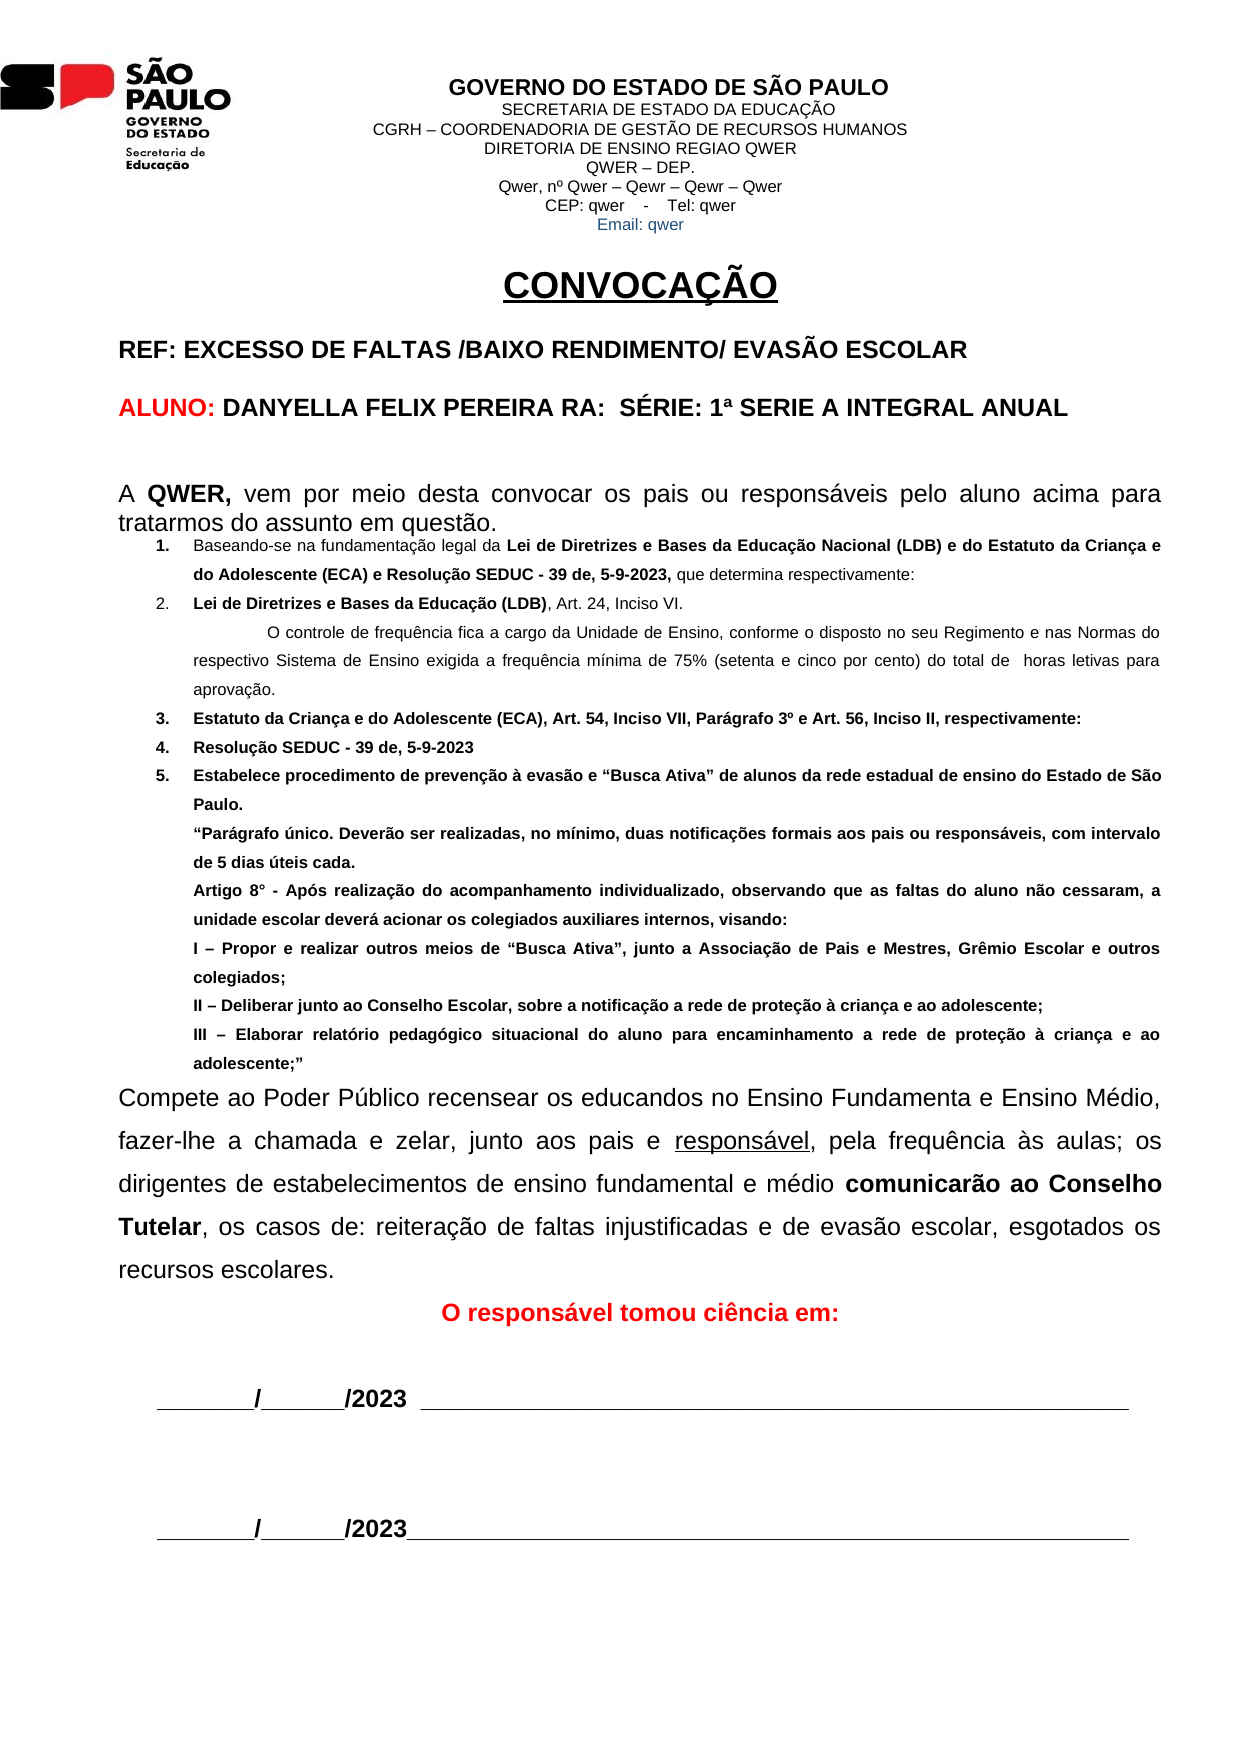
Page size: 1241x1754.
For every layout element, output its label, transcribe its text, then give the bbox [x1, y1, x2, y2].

text REF: EXCESSO DE FALTAS /BAIXO RENDIMENTO/ EVASÃO ESCOLAR [118, 335, 1162, 364]
text Compete ao Poder Público recensear os educandos no Ensino Fundamenta e Ensino Médio, fazer-lhe a chamada e zelar, junto aos pais e responsável, pela frequência às aulas; os dirigentes de estabelecimentos de ensino fundamental e médio comunicarão ao Conselho Tutelar, os casos de: reiteração de faltas injustificadas e de evasão escolar, esgotados os recursos escolares. [118, 1082, 1162, 1284]
text _______/______/2023____________________________________________________ [118, 1514, 1162, 1542]
text Artigo 8° - Após realização do acompanhamento individualizado, observando que as faltas do aluno não cessaram, a unidade escolar deverá acionar os colegiados auxiliares internos, visando: [193, 881, 1162, 929]
text ALUNO: DANYELLA FELIX PEREIRA RA: SÉRIE: 1ª SERIE A INTEGRAL ANUAL [118, 392, 1162, 421]
text O controle de frequência fica a cargo da Unidade de Ensino, conforme o disposto no seu Regimento e nas Normas do respectivo Sistema de Ensino exigida a frequência mínima de 75% (setenta e cinco por cento) do total de horas letivas para aprovação. [193, 622, 1162, 699]
text A QWER, vem por meio desta convocar os pais ou responsáveis pelo aluno acima para tratarmos do assunto em questão. [118, 479, 1162, 536]
list Estatuto da Criança e do Adolescente (ECA), Art. 54, Inciso VII, Parágrafo 3º e Art. 56, Inciso II, respectivamente: [156, 709, 1162, 728]
list Baseando-se na fundamentação legal da Lei de Diretrizes e Bases da Educação Nacional (LDB) e do Estatuto da Criança e do Adolescente (ECA) e Resolução SEDUC - 39 de, 5-9-2023, que determina respectivamente: [156, 536, 1162, 584]
text CONVOCAÇÃO [118, 263, 1162, 306]
text II – Deliberar junto ao Conselho Escolar, sobre a notificação a rede de proteção à criança e ao adolescente; [193, 996, 1162, 1015]
text “Parágrafo único. Deverão ser realizadas, no mínimo, duas notificações formais aos pais ou responsáveis, com intervalo de 5 dias úteis cada. [193, 824, 1162, 872]
text I – Propor e realizar outros meios de “Busca Ativa”, junto a Associação de Pais e Mestres, Grêmio Escolar e outros colegiados; [193, 939, 1162, 987]
list Resolução SEDUC - 39 de, 5-9-2023 [156, 737, 1162, 757]
list Lei de Diretrizes e Bases da Educação (LDB), Art. 24, Inciso VI. [156, 594, 1162, 613]
picture [0, 50, 246, 185]
text O responsável tomou ciência em: [118, 1298, 1162, 1327]
list Estabelece procedimento de prevenção à evasão e “Busca Ativa” de alunos da rede estadual de ensino do Estado de São Paulo. [156, 766, 1162, 814]
text _______/______/2023 ___________________________________________________ [118, 1384, 1162, 1413]
text III – Elaborar relatório pedagógico situacional do aluno para encaminhamento a rede de proteção à criança e ao adolescente;” [193, 1025, 1162, 1073]
